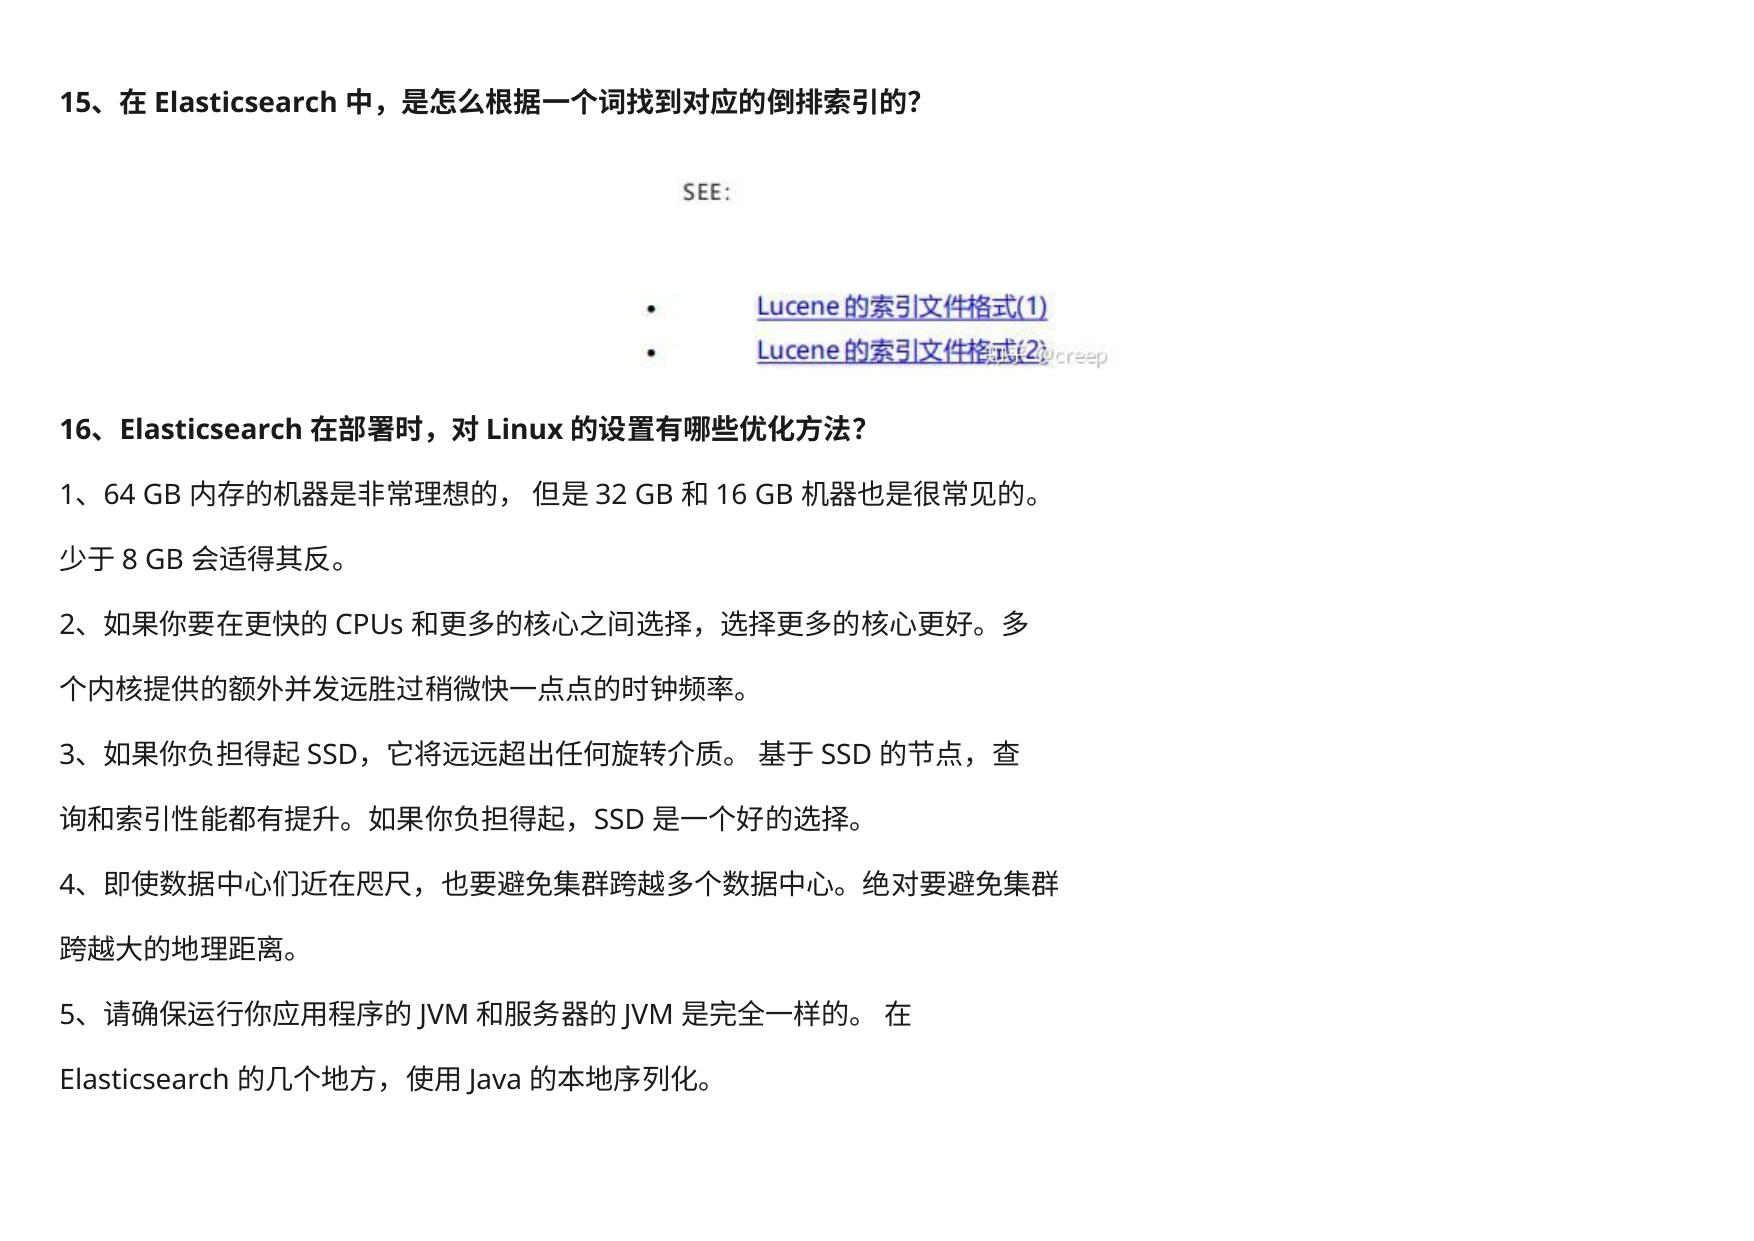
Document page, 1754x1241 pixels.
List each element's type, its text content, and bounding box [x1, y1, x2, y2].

text 个内核提供的额外并发远胜过稍微快一点点的时钟频率。 [59, 655, 1695, 720]
picture [628, 167, 1125, 389]
text 4、即使数据中心们近在咫尺，也要避免集群跨越多个数据中心。绝对要避免集群 [59, 850, 1695, 915]
text Elasticsearch 的几个地方，使用 Java 的本地序列化。 [59, 1045, 1695, 1110]
text 5、请确保运行你应用程序的 JVM 和服务器的 JVM 是完全一样的。 在 [59, 980, 1695, 1045]
text 1、64 GB 内存的机器是非常理想的， 但是 32 GB 和 16 GB 机器也是很常见的。 [59, 460, 1695, 525]
text 跨越大的地理距离。 [59, 915, 1695, 980]
text 2、如果你要在更快的 CPUs 和更多的核心之间选择，选择更多的核心更好。多 [59, 590, 1695, 655]
text 少于 8 GB 会适得其反。 [59, 525, 1695, 590]
text 询和索引性能都有提升。如果你负担得起，SSD 是一个好的选择。 [59, 785, 1695, 850]
text 15、在 Elasticsearch 中，是怎么根据一个词找到对应的倒排索引的？ [59, 68, 1695, 133]
text 3、如果你负担得起 SSD，它将远远超出任何旋转介质。 基于 SSD 的节点，查 [59, 720, 1695, 785]
text 16、Elasticsearch 在部署时，对 Linux 的设置有哪些优化方法？ [59, 395, 1695, 460]
